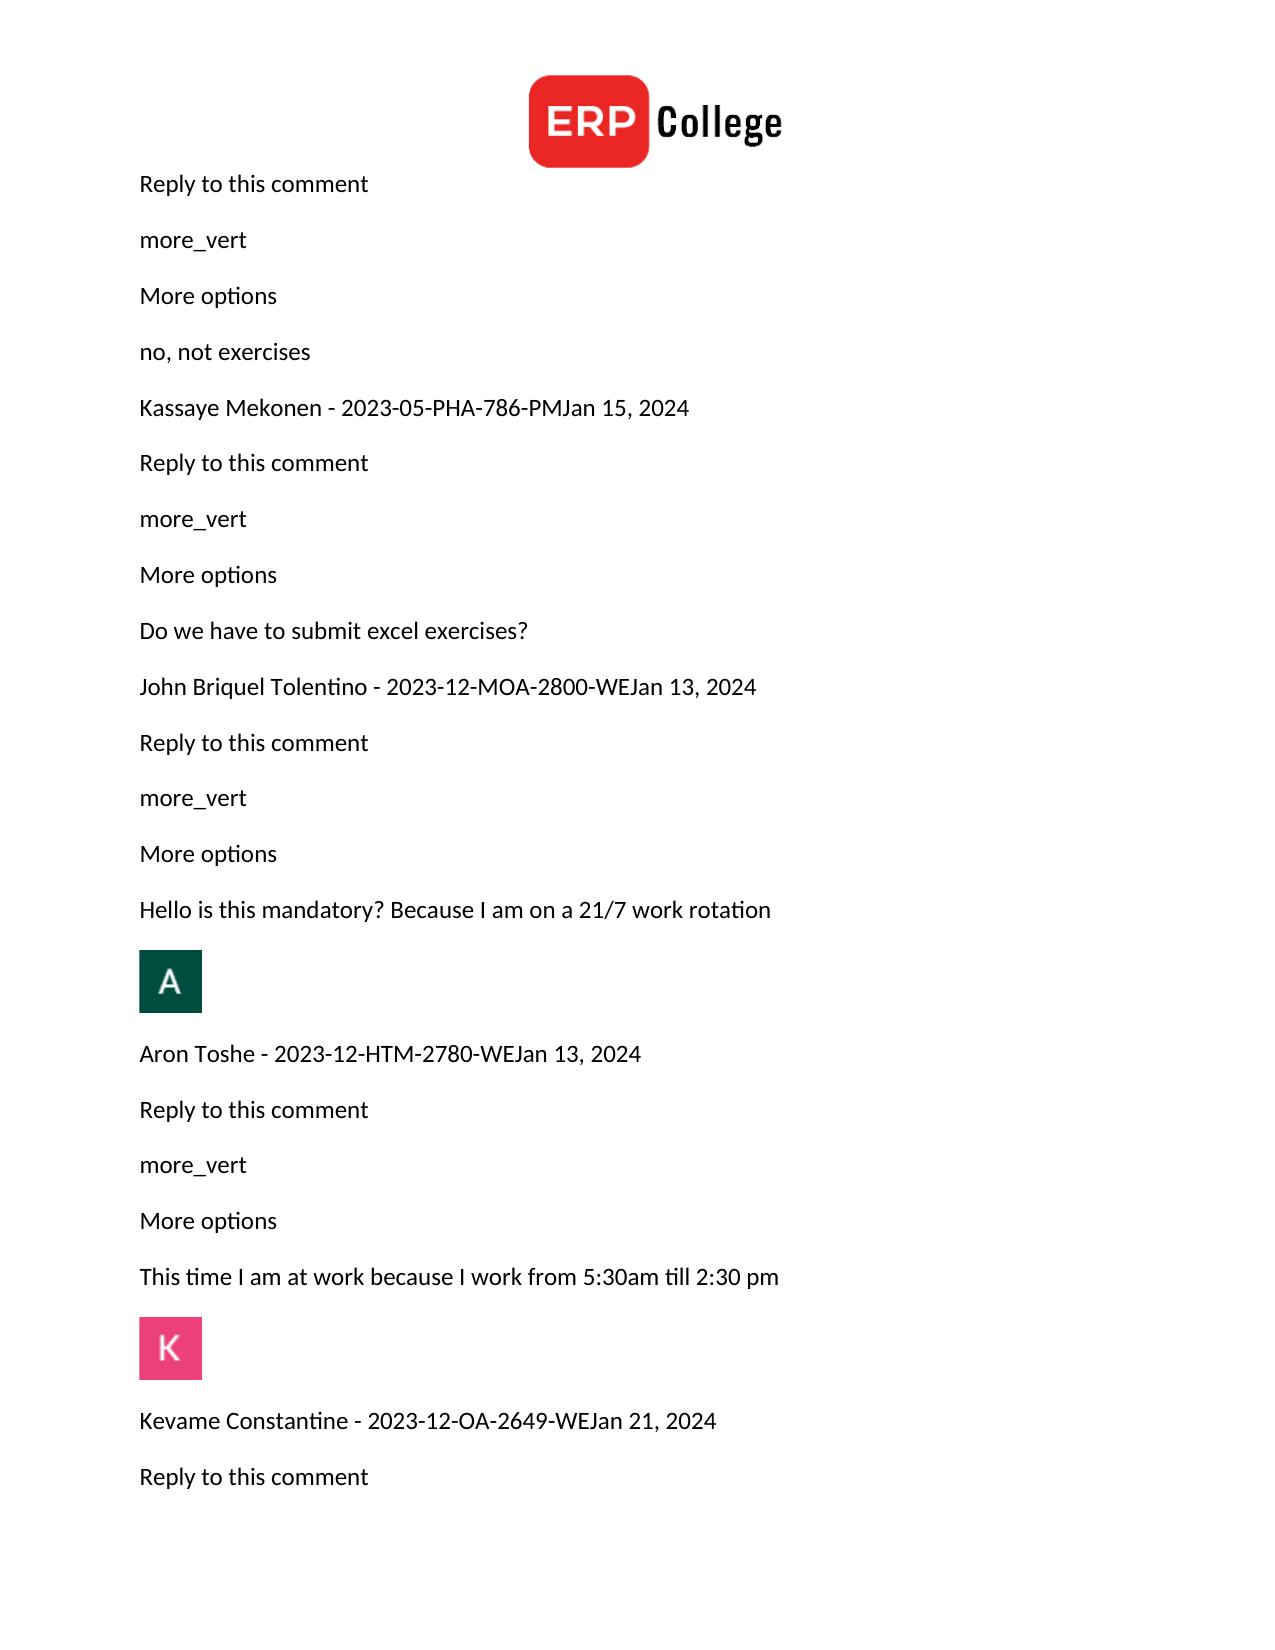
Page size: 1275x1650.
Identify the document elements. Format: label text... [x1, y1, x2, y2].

text Hello is this mandatory? Because I am on a 21/7 work rotation [139, 894, 1137, 925]
picture [483, 73, 794, 169]
picture [139, 950, 202, 1013]
text Do we have to submit excel exercises? [139, 615, 1137, 646]
text Reply to this comment [139, 168, 1137, 199]
text More options [139, 280, 1137, 311]
text Reply to this comment [139, 1461, 1137, 1491]
text more_vert [139, 783, 1137, 813]
text more_vert [139, 503, 1137, 534]
text more_vert [139, 224, 1137, 255]
text Reply to this comment [139, 448, 1137, 478]
text Reply to this comment [139, 1094, 1137, 1124]
text More options [139, 838, 1137, 869]
text Aron Toshe - 2023-12-HTM-2780-WEJan 13, 2024 [139, 1038, 1137, 1068]
text no, not exercises [139, 336, 1137, 366]
text This time I am at work because I work from 5:30am till 2:30 pm [139, 1261, 1137, 1292]
text More options [139, 559, 1137, 590]
text Kassaye Mekonen - 2023-05-PHA-786-PMJan 15, 2024 [139, 392, 1137, 422]
text John Briquel Tolentino - 2023-12-MOA-2800-WEJan 13, 2024 [139, 671, 1137, 701]
picture [139, 1317, 202, 1380]
text Kevame Constantine - 2023-12-OA-2649-WEJan 21, 2024 [139, 1405, 1137, 1435]
text more_vert [139, 1149, 1137, 1180]
text More options [139, 1205, 1137, 1236]
text Reply to this comment [139, 727, 1137, 757]
